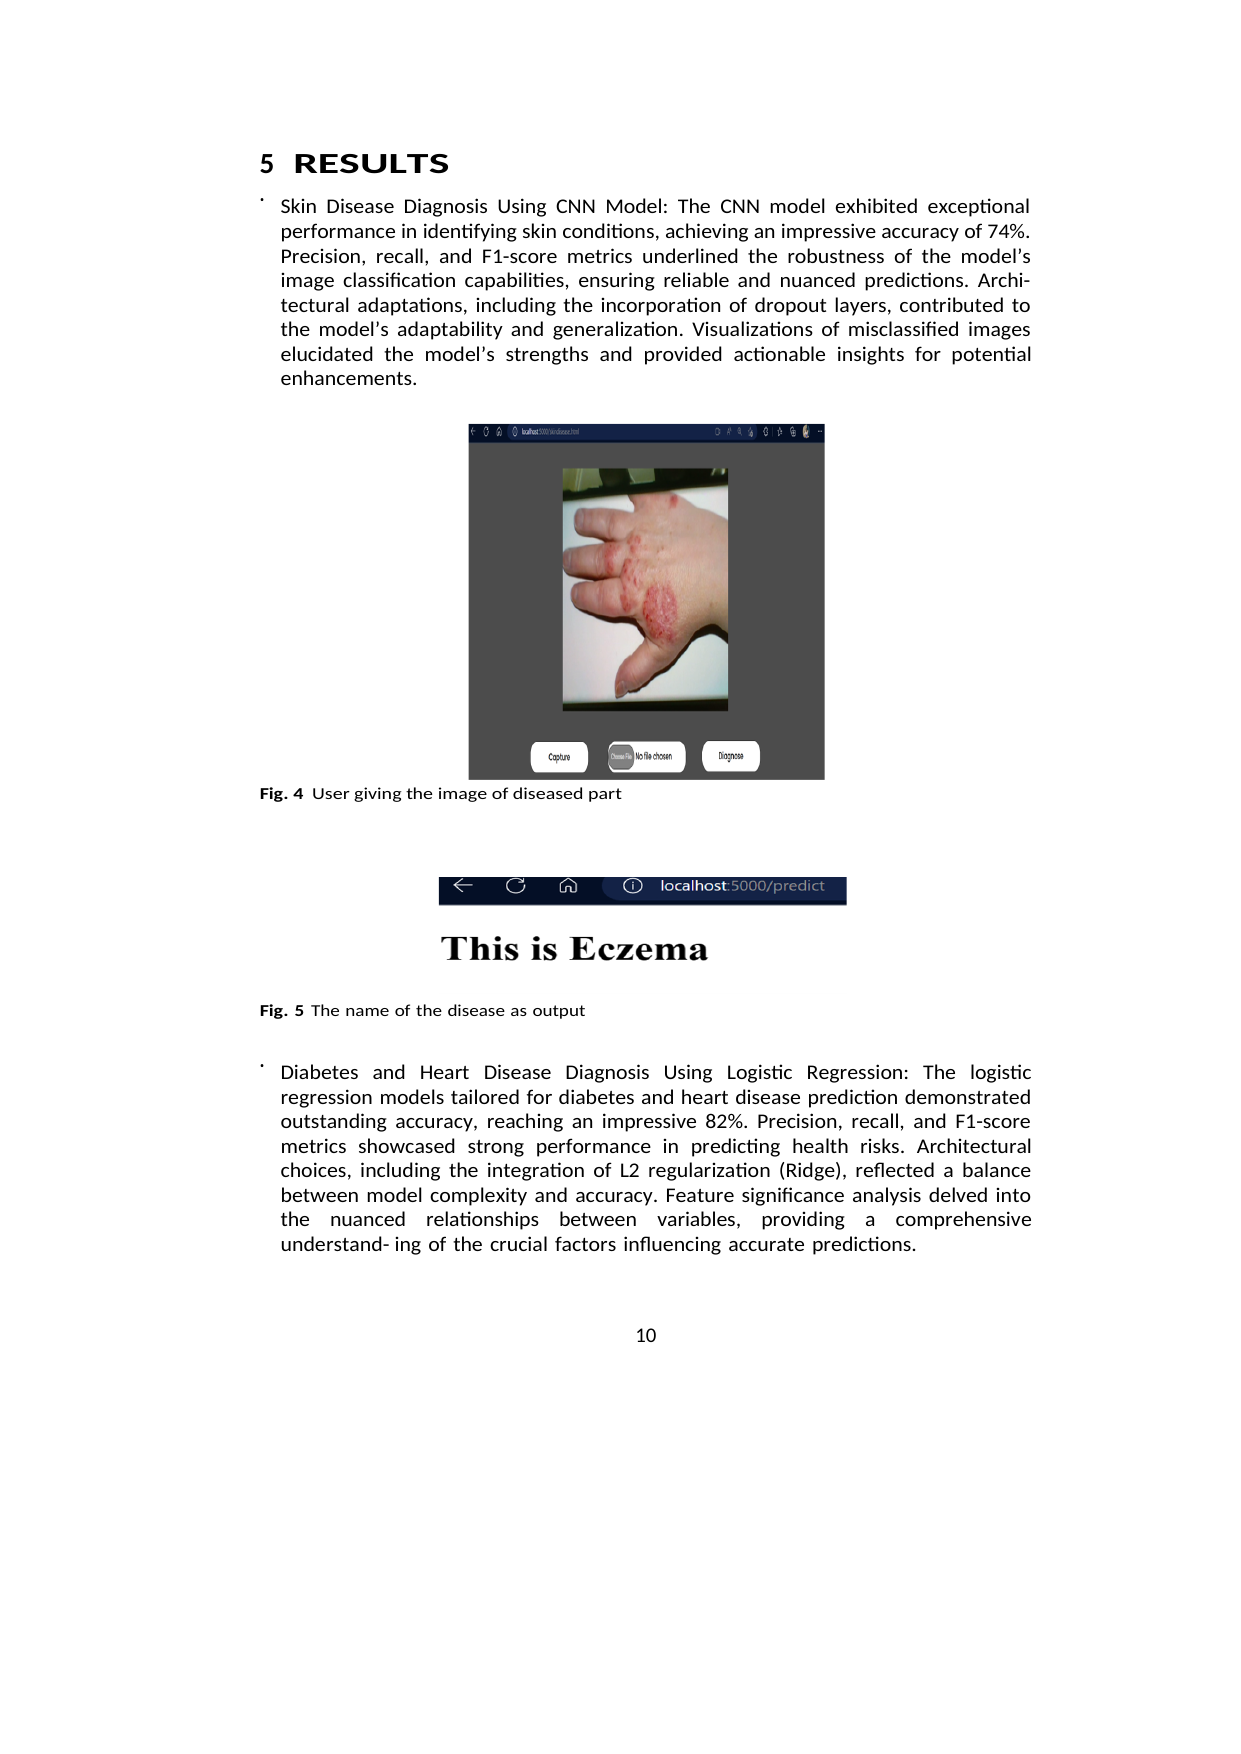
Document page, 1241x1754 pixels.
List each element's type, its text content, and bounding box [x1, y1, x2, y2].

subtitle RESULTS [259, 145, 1065, 180]
list Diabetes and Heart Disease Diagnosis Using Logistic Regression: The logistic regression models tailored for diabetes and heart disease prediction demonstrated outstanding accuracy, reaching an impressive 82%. Precision, recall, and F1-score metrics showcased strong performance in predicting health risks. Architectural choices, including the integration of L2 regularization (Ridge), reflected a balance between model complexity and accuracy. Feature significance analysis delved into the nuanced relationships between variables, providing a comprehensive understand- ing of the crucial factors influencing accurate predictions. [259, 1058, 1032, 1257]
text 10 [298, 1322, 993, 1347]
picture [438, 877, 847, 994]
list Skin Disease Diagnosis Using CNN Model: The CNN model exhibited exceptional performance in identifying skin conditions, achieving an impressive accuracy of 74%. Precision, recall, and F1-score metrics underlined the robustness of the model’s image classification capabilities, ensuring reliable and nuanced predictions. Archi- tectural adaptations, including the incorporation of dropout layers, contributed to the model’s adaptability and generalization. Visualizations of misclassified images elucidated the model’s strengths and provided actionable insights for potential enhancements. [259, 192, 1032, 391]
picture [468, 423, 825, 780]
